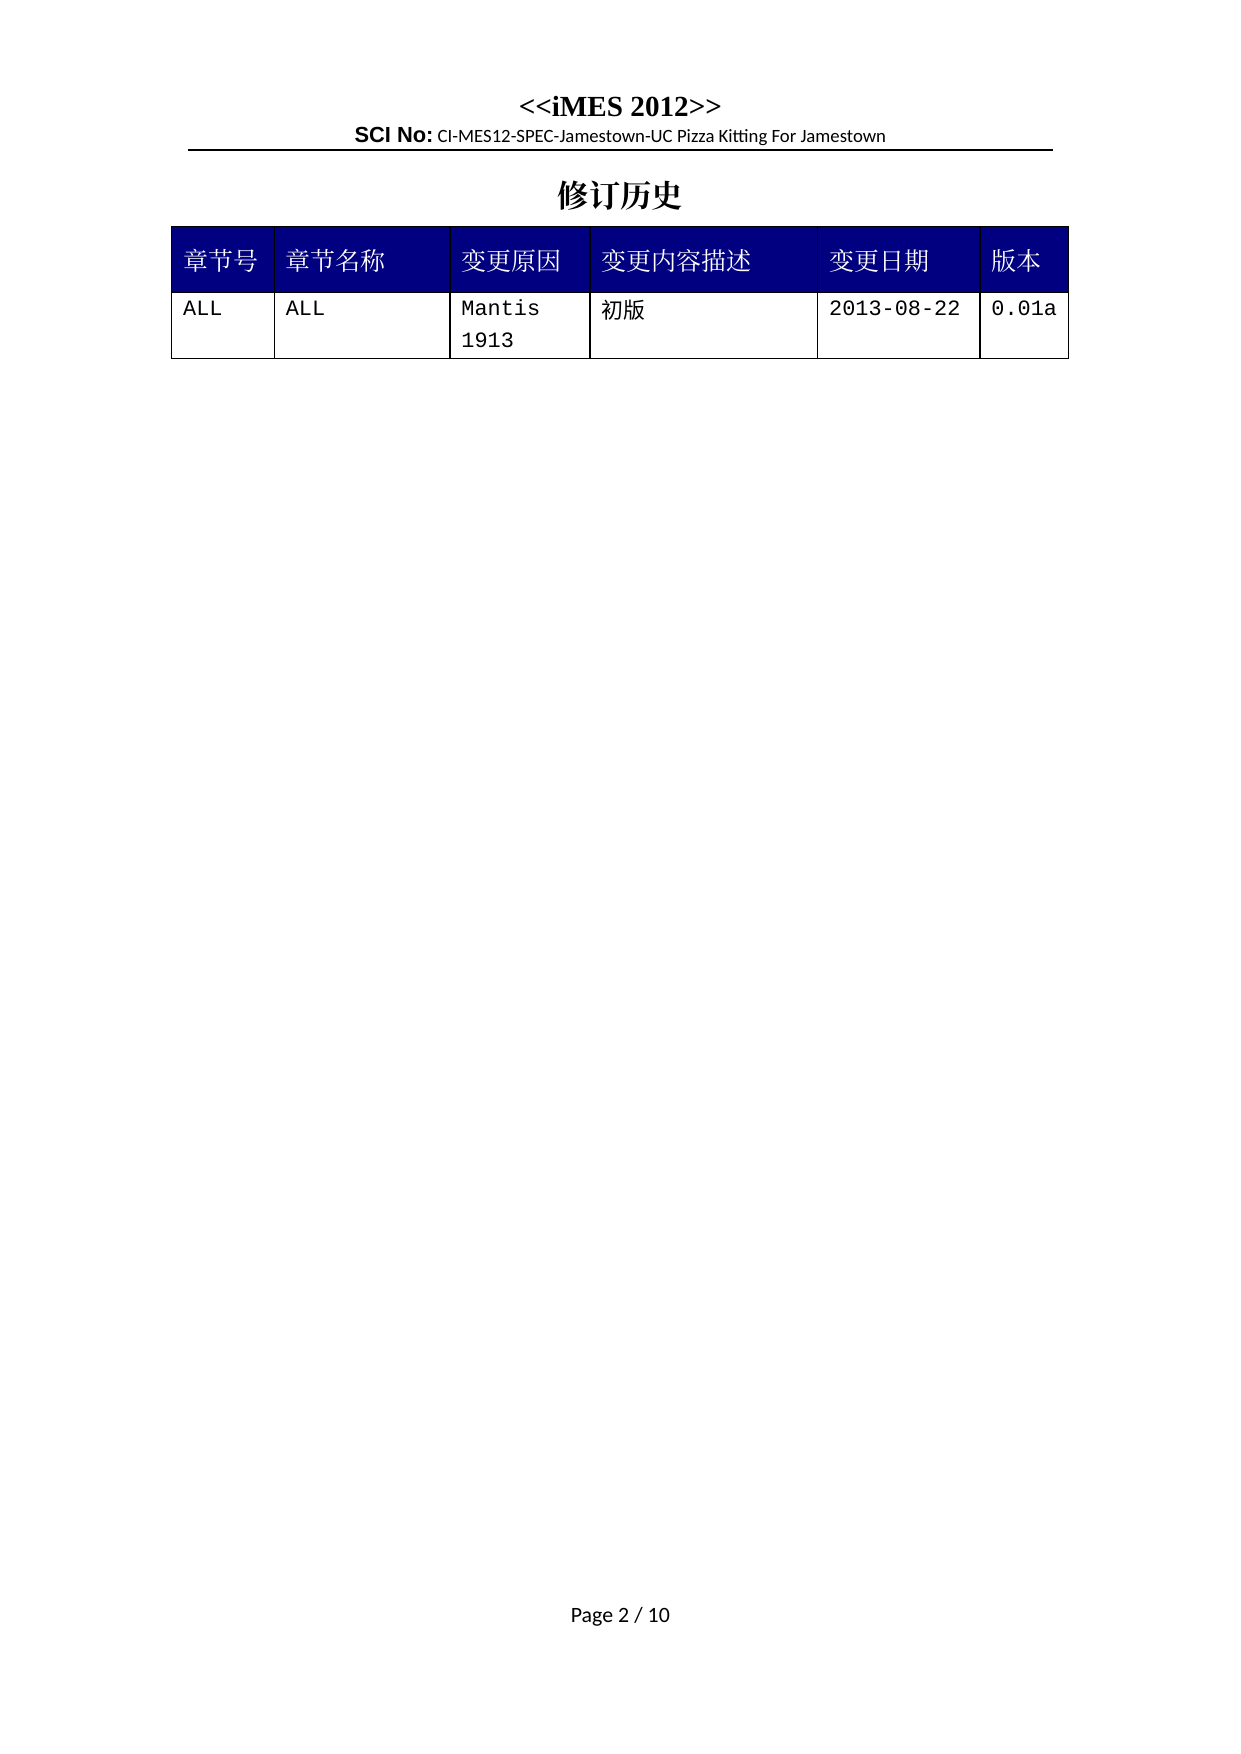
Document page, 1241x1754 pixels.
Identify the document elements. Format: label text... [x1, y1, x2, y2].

table_cell ALL [172, 293, 274, 358]
table_header 章节名称 [275, 227, 449, 292]
table_header 变更内容描述 [591, 227, 817, 292]
table_header 章节号 [172, 227, 274, 292]
text 修订历史 [187, 161, 1053, 226]
table_header 变更日期 [818, 227, 979, 292]
table_cell Mantis 1913 [451, 293, 589, 358]
table_cell 0.01a [981, 293, 1068, 358]
table_cell 初版 [591, 293, 817, 358]
table_header 变更原因 [451, 227, 589, 292]
table_cell 2013-08-22 [818, 293, 979, 358]
table_header 版本 [981, 227, 1068, 292]
table_cell ALL [275, 293, 449, 358]
